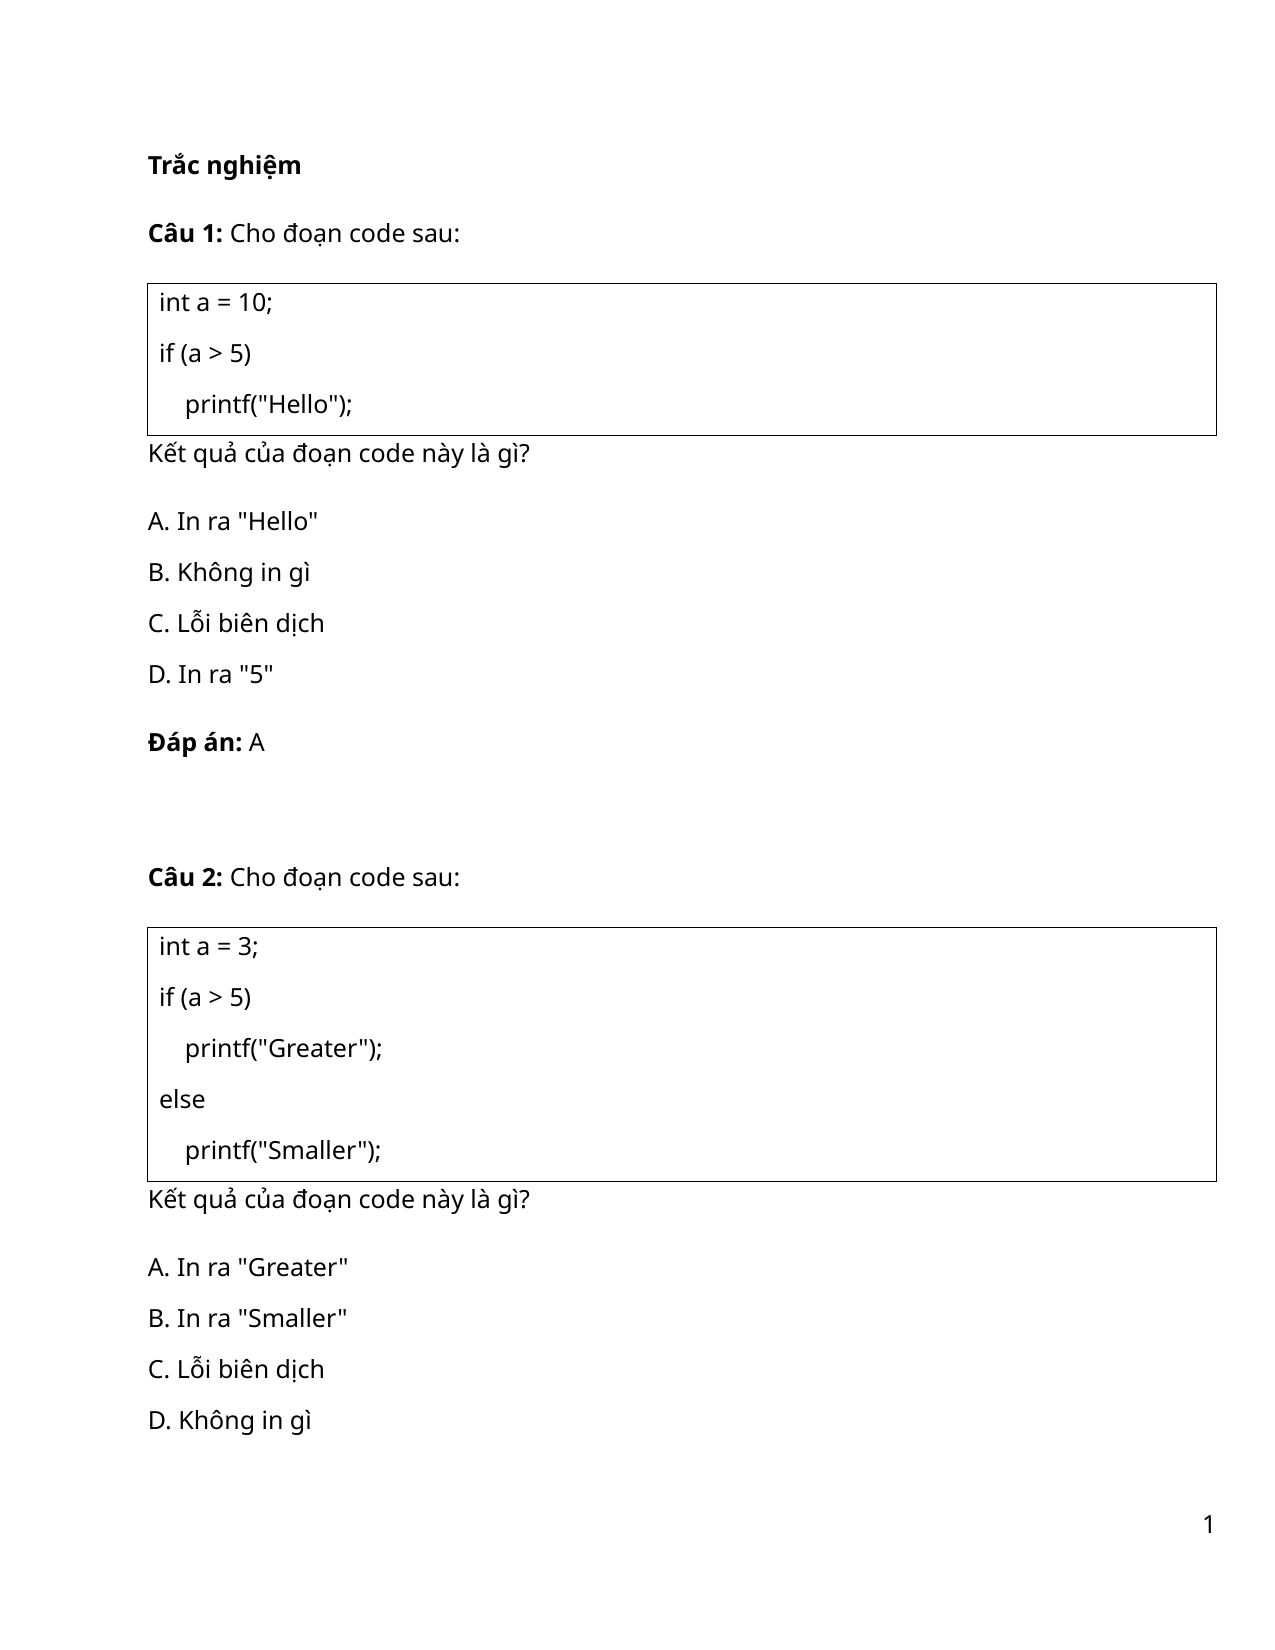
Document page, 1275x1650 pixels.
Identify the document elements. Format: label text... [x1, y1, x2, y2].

text Kết quả của đoạn code này là gì? [148, 436, 1216, 470]
text Câu 1: Cho đoạn code sau: [148, 215, 1216, 249]
text Kết quả của đoạn code này là gì? [148, 1182, 1216, 1216]
table_header int a = 10; if (a > 5) printf("Hello"); [148, 284, 1216, 434]
text Câu 2: Cho đoạn code sau: [148, 859, 1216, 894]
text Đáp án: A [148, 724, 1216, 758]
table_header int a = 3; if (a > 5) printf("Greater"); else printf("Smaller"); [148, 928, 1216, 1181]
text Trắc nghiệm [148, 148, 1216, 182]
text A. In ra "Hello" B. Không in gì C. Lỗi biên dịch D. In ra "5" [148, 503, 1216, 691]
text A. In ra "Greater" B. In ra "Smaller" C. Lỗi biên dịch D. Không in gì [148, 1249, 1216, 1437]
